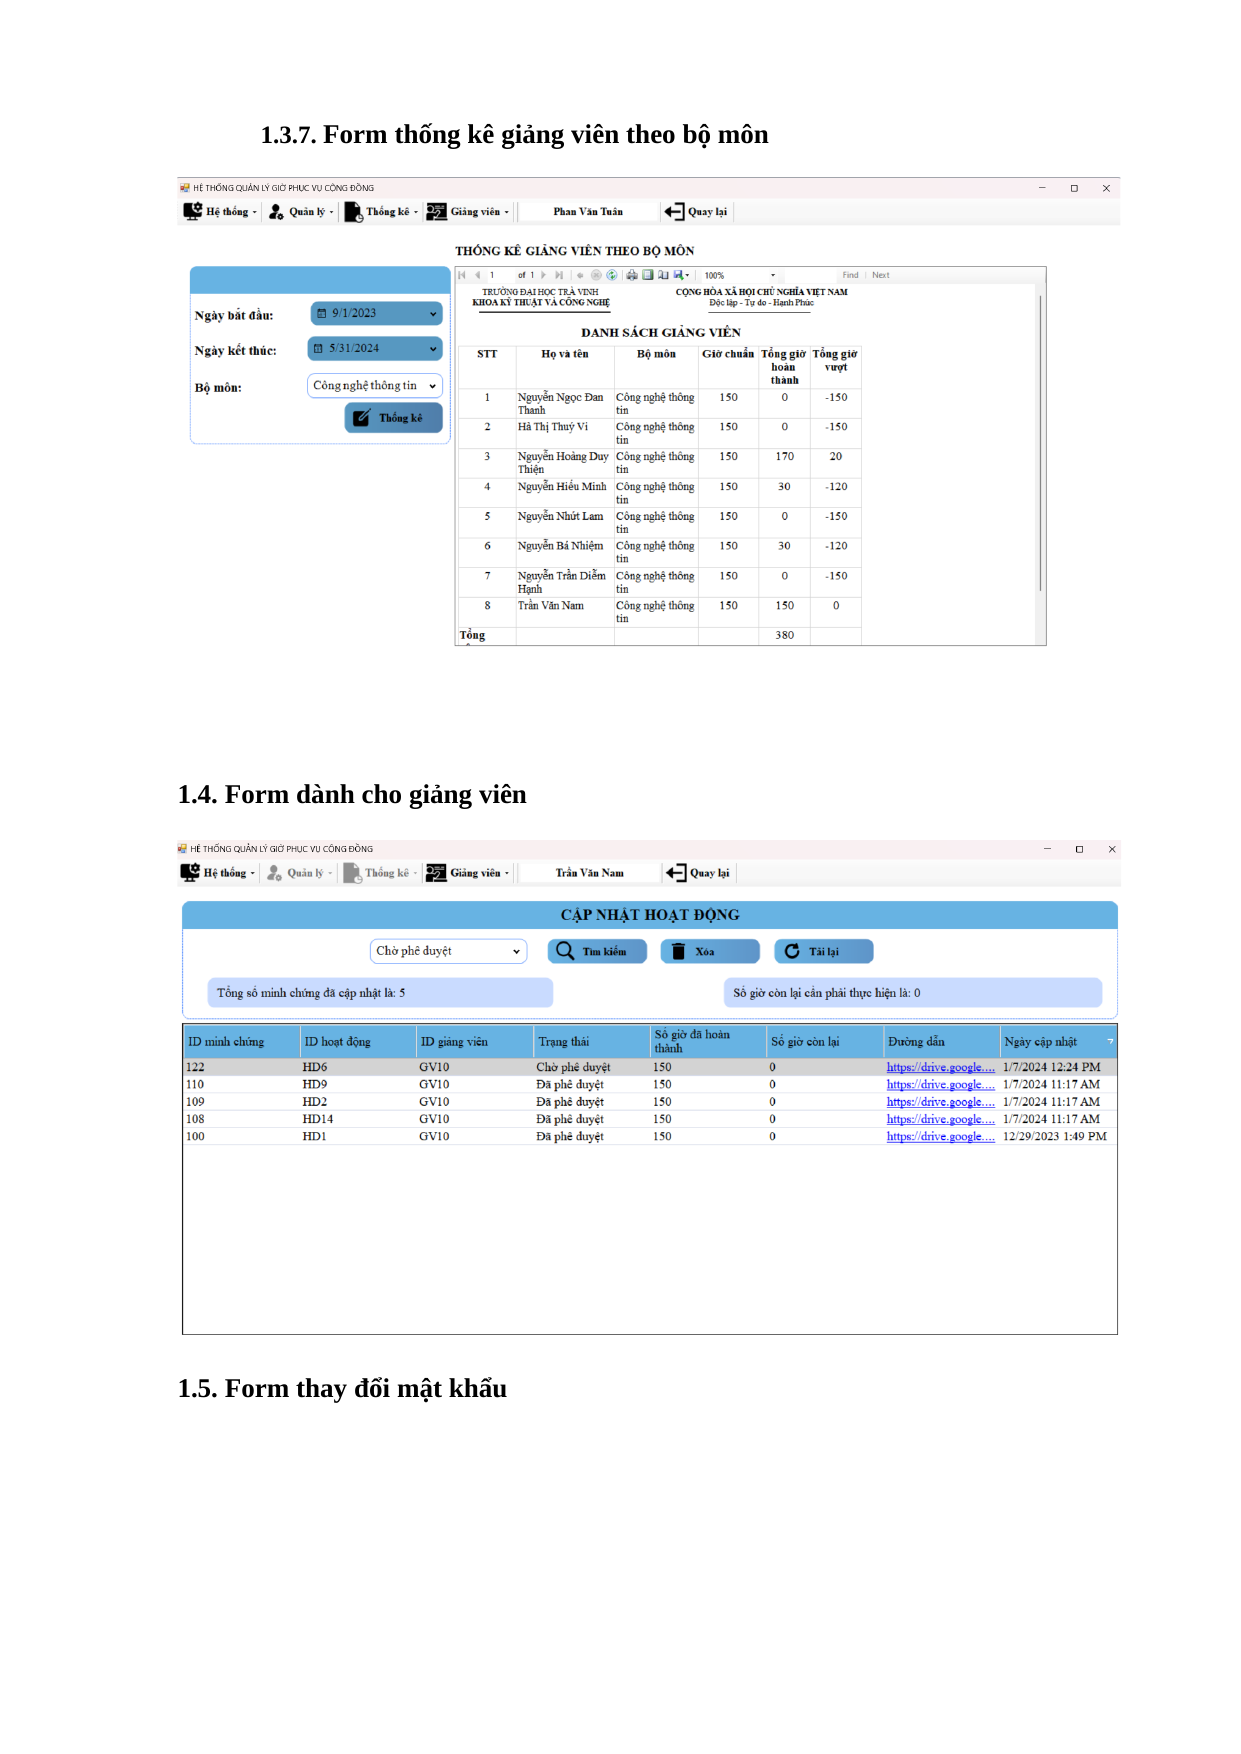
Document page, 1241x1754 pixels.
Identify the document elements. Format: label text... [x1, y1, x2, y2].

subtitle Form dành cho giảng viên [177, 778, 1122, 809]
picture [177, 840, 1122, 1341]
subtitle Form thống kê giảng viên theo bộ môn [189, 118, 1122, 149]
subtitle Form thay đổi mật khẩu [177, 1372, 1122, 1403]
picture [177, 177, 1121, 685]
